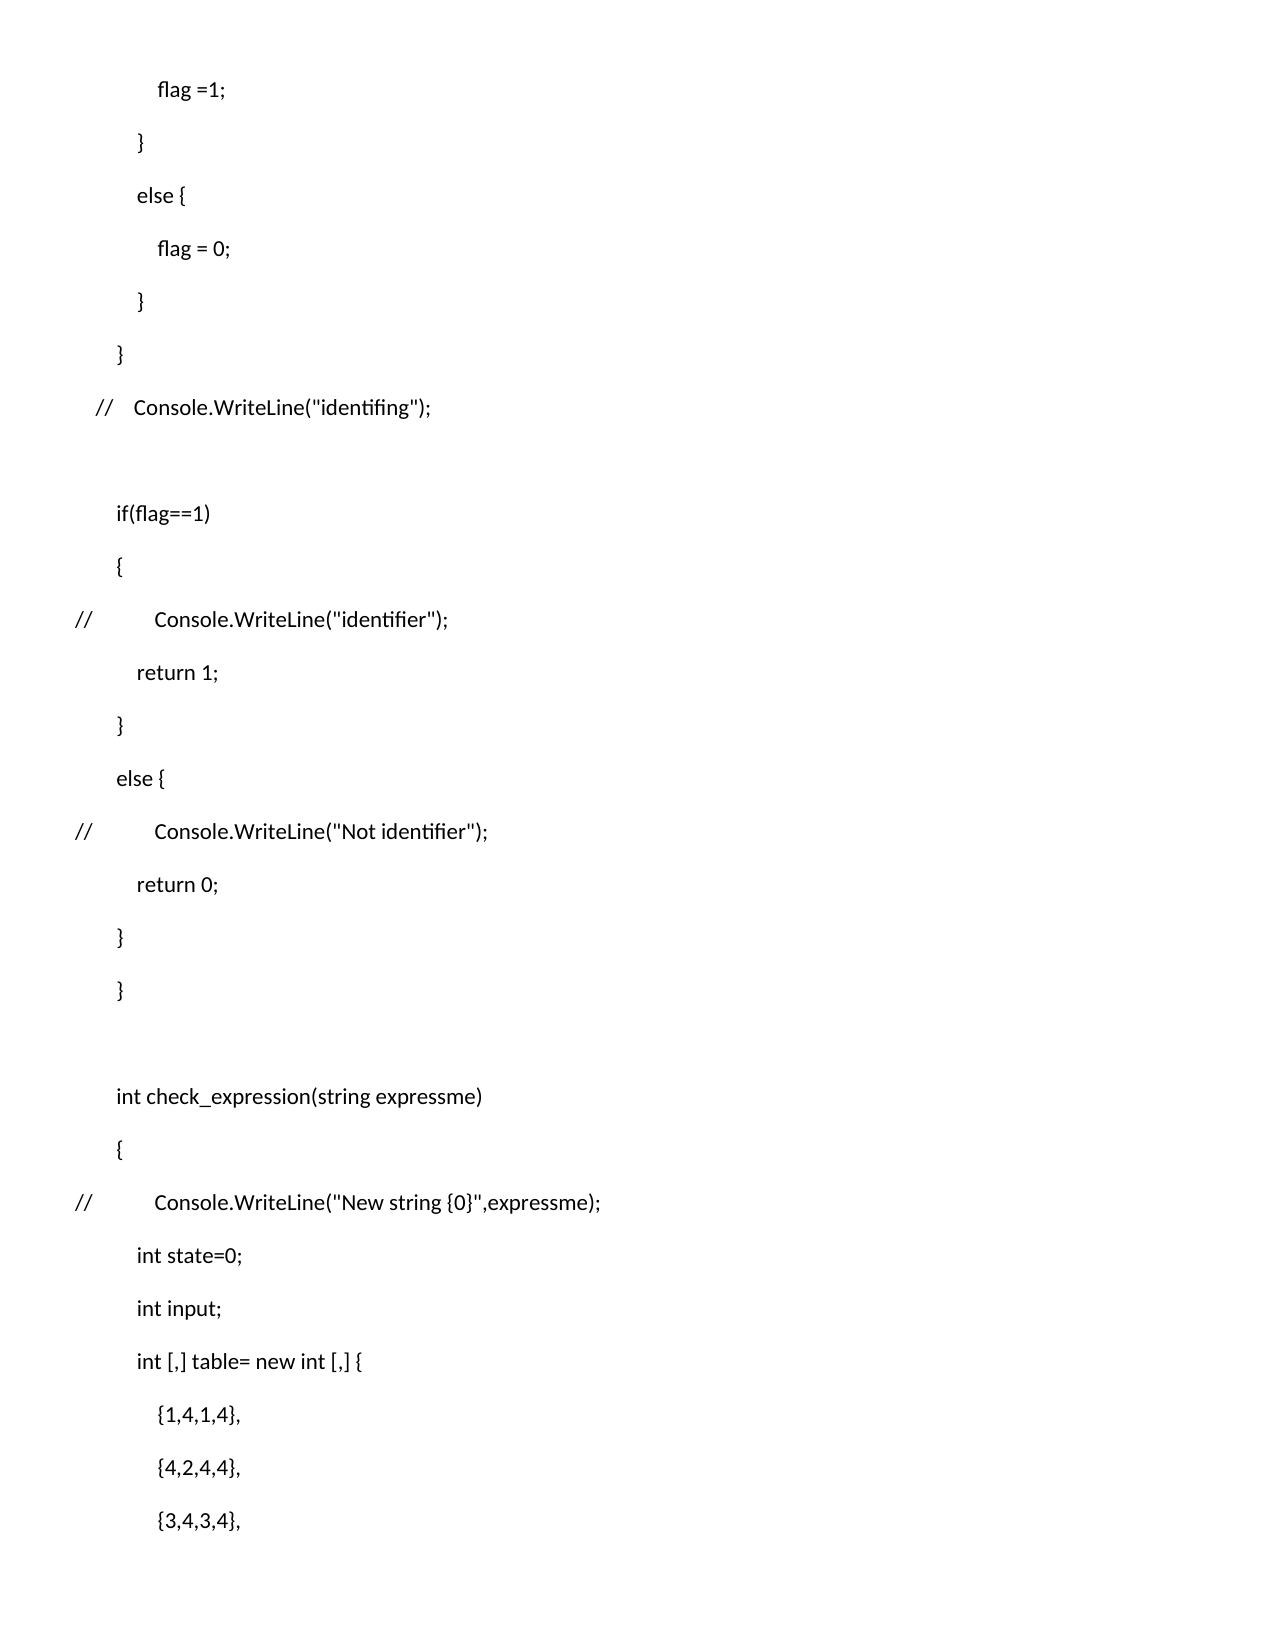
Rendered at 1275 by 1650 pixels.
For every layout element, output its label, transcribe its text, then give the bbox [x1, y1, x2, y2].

text } [75, 976, 1200, 1004]
text // Console.WriteLine("identifing"); [75, 393, 1200, 421]
text return 0; [75, 870, 1200, 898]
text // Console.WriteLine("New string {0}",expressme); [75, 1188, 1200, 1216]
text {4,2,4,4}, [75, 1453, 1200, 1482]
text else { [75, 181, 1200, 209]
text {1,4,1,4}, [75, 1401, 1200, 1428]
text if(flag==1) [75, 499, 1200, 527]
text flag = 0; [75, 234, 1200, 262]
text {3,4,3,4}, [75, 1507, 1200, 1534]
text // Console.WriteLine("identifier"); [75, 605, 1200, 633]
text int [,] table= new int [,] { [75, 1347, 1200, 1376]
text int input; [75, 1294, 1200, 1322]
text else { [75, 764, 1200, 792]
text } [75, 340, 1200, 368]
text // Console.WriteLine("Not identifier"); [75, 817, 1200, 845]
text } [75, 711, 1200, 739]
text int state=0; [75, 1241, 1200, 1269]
text } [75, 287, 1200, 315]
text return 1; [75, 658, 1200, 686]
text { [75, 552, 1200, 580]
text } [75, 128, 1200, 156]
text { [75, 1135, 1200, 1163]
text flag =1; [75, 75, 1200, 103]
text } [75, 923, 1200, 951]
text int check_expression(string expressme) [75, 1082, 1200, 1110]
